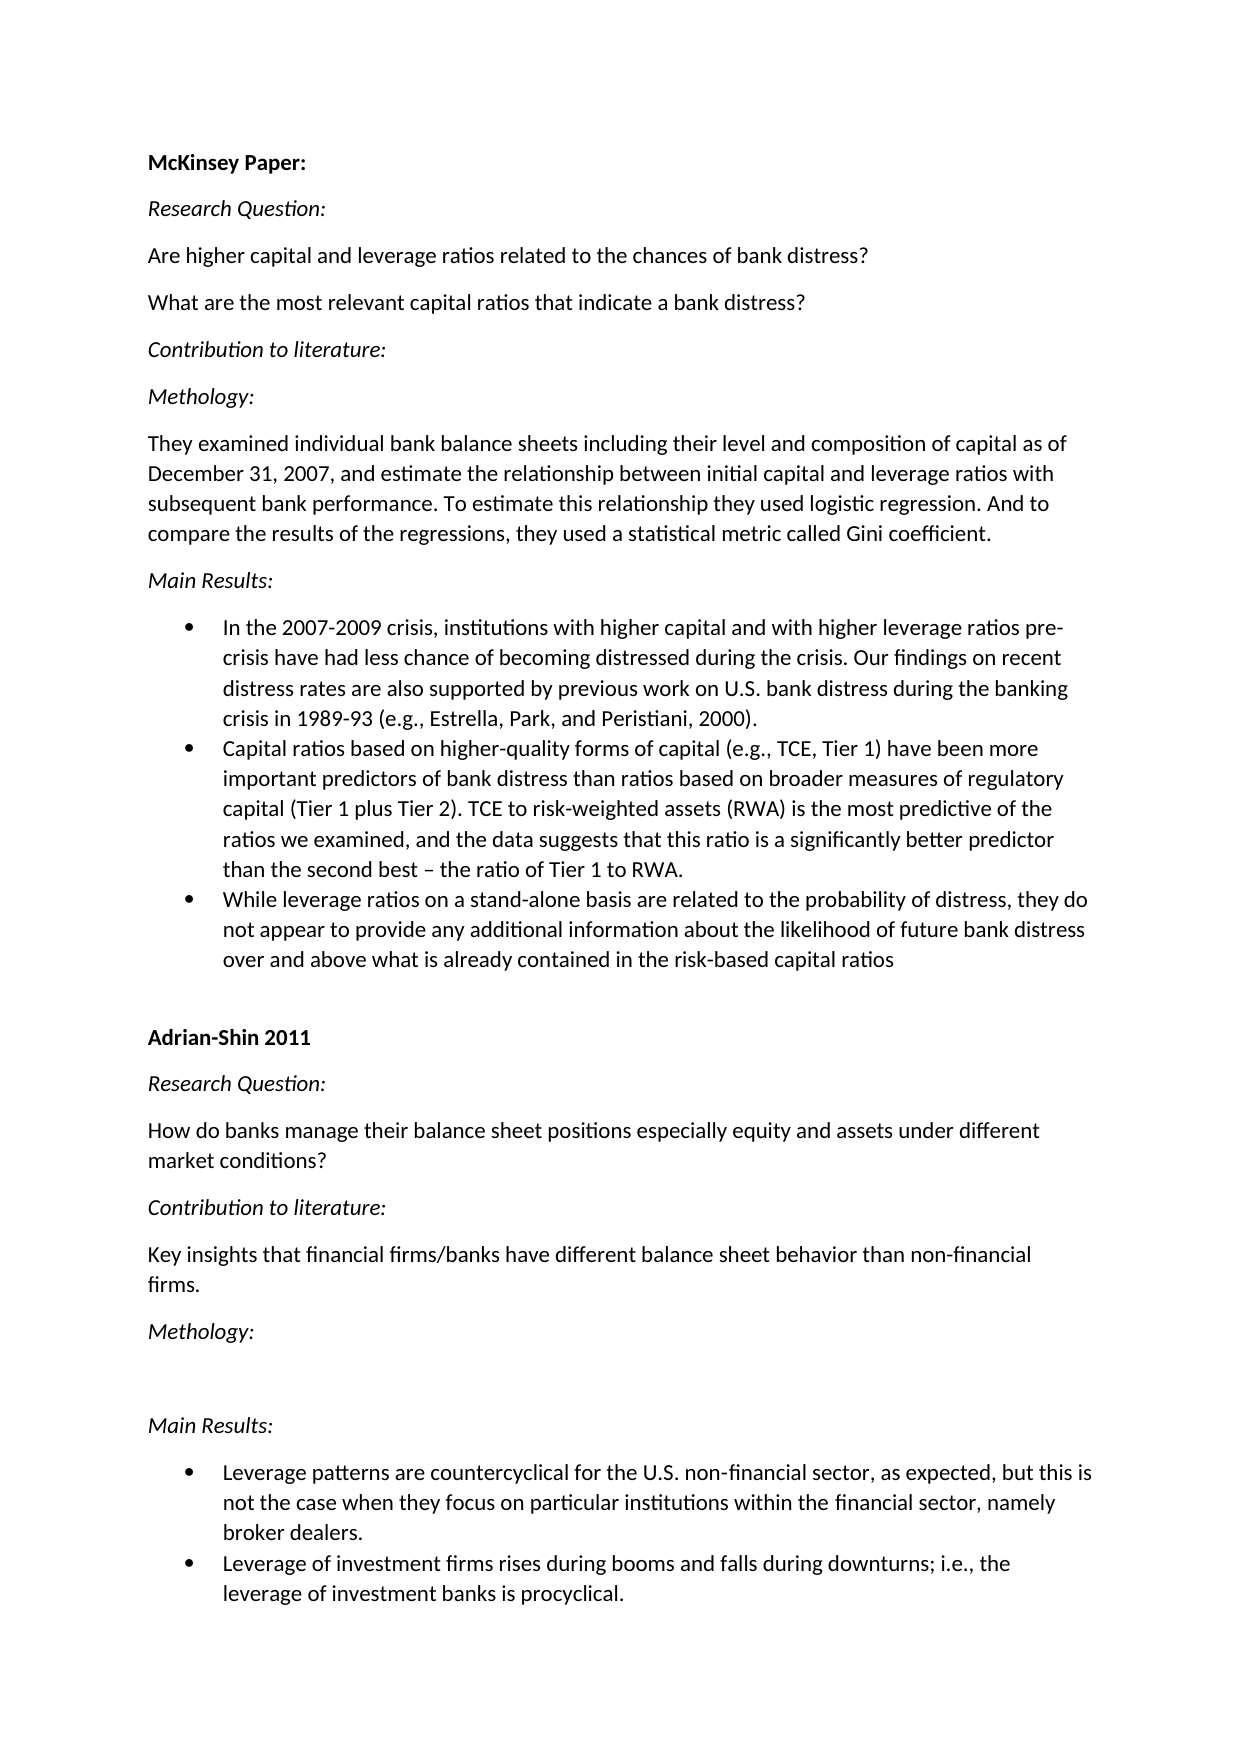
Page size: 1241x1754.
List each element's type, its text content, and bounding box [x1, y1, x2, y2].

text Research Question: [148, 1069, 1093, 1097]
text Main Results: [148, 1411, 1093, 1439]
text Contribution to literature: [148, 335, 1093, 363]
text Methology: [148, 382, 1093, 410]
text Key insights that financial firms/banks have different balance sheet behavior than non-financial firms. [148, 1240, 1093, 1298]
text What are the most relevant capital ratios that indicate a bank distress? [148, 288, 1093, 316]
text Methology: [148, 1317, 1093, 1345]
list Leverage of investment firms rises during booms and falls during downturns; i.e., the leverage of investment banks is procyclical. [185, 1549, 1093, 1607]
list In the 2007-2009 crisis, institutions with higher capital and with higher leverage ratios pre-crisis have had less chance of becoming distressed during the crisis. Our findings on recent distress rates are also supported by previous work on U.S. bank distress during the banking crisis in 1989-93 (e.g., Estrella, Park, and Peristiani, 2000). [185, 613, 1093, 732]
text Contribution to literature: [148, 1193, 1093, 1221]
text Main Results: [148, 566, 1093, 594]
list Leverage patterns are countercyclical for the U.S. non-ﬁnancial sector, as expected, but this is not the case when they focus on particular institutions within the ﬁnancial sector, namely broker dealers. [185, 1458, 1093, 1546]
text Adrian-Shin 2011 [148, 1023, 1093, 1051]
text Are higher capital and leverage ratios related to the chances of bank distress? [148, 241, 1093, 269]
text They examined individual bank balance sheets including their level and composition of capital as of December 31, 2007, and estimate the relationship between initial capital and leverage ratios with subsequent bank performance. To estimate this relationship they used logistic regression. And to compare the results of the regressions, they used a statistical metric called Gini coefficient. [148, 429, 1093, 547]
list While leverage ratios on a stand-alone basis are related to the probability of distress, they do not appear to provide any additional information about the likelihood of future bank distress over and above what is already contained in the risk-based capital ratios [185, 885, 1093, 973]
list Capital ratios based on higher-quality forms of capital (e.g., TCE, Tier 1) have been more important predictors of bank distress than ratios based on broader measures of regulatory capital (Tier 1 plus Tier 2). TCE to risk-weighted assets (RWA) is the most predictive of the ratios we examined, and the data suggests that this ratio is a significantly better predictor than the second best – the ratio of Tier 1 to RWA. [185, 734, 1093, 883]
text How do banks manage their balance sheet positions especially equity and assets under different market conditions? [148, 1116, 1093, 1174]
text McKinsey Paper: [148, 148, 1093, 176]
text Research Question: [148, 194, 1093, 222]
